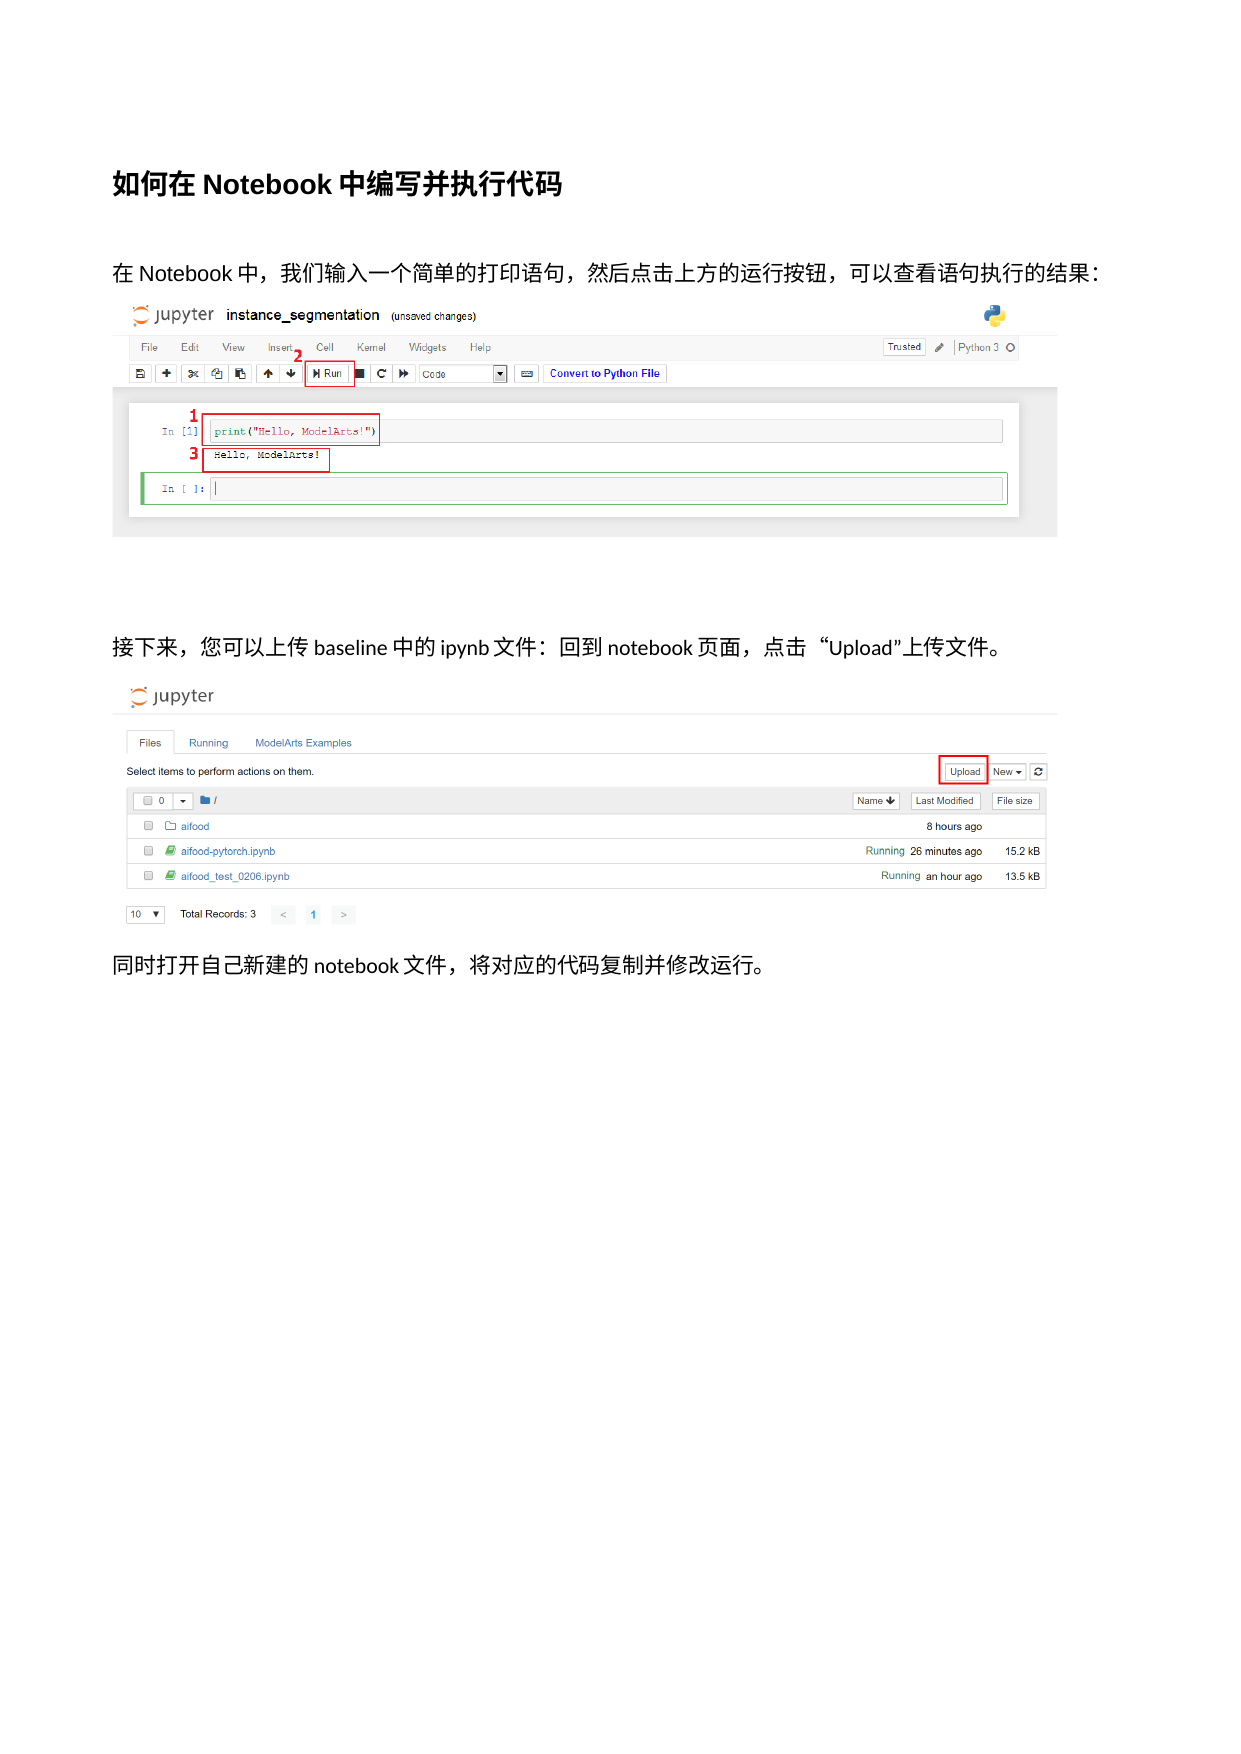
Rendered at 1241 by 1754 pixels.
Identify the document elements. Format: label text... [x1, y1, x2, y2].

picture [112, 303, 1058, 537]
text 如何在Notebook中编写并执行代码 [112, 162, 1128, 203]
picture [112, 677, 1058, 935]
text 接下来，您可以上传baseline中的ipynb文件：回到notebook页面，点击“Upload”上传文件。 [112, 630, 1128, 661]
text 在Notebook中，我们输入一个简单的打印语句，然后点击上方的运行按钮，可以查看语句执行的结果： [112, 256, 1128, 287]
text 同时打开自己新建的notebook文件，将对应的代码复制并修改运行。 [112, 948, 1128, 979]
